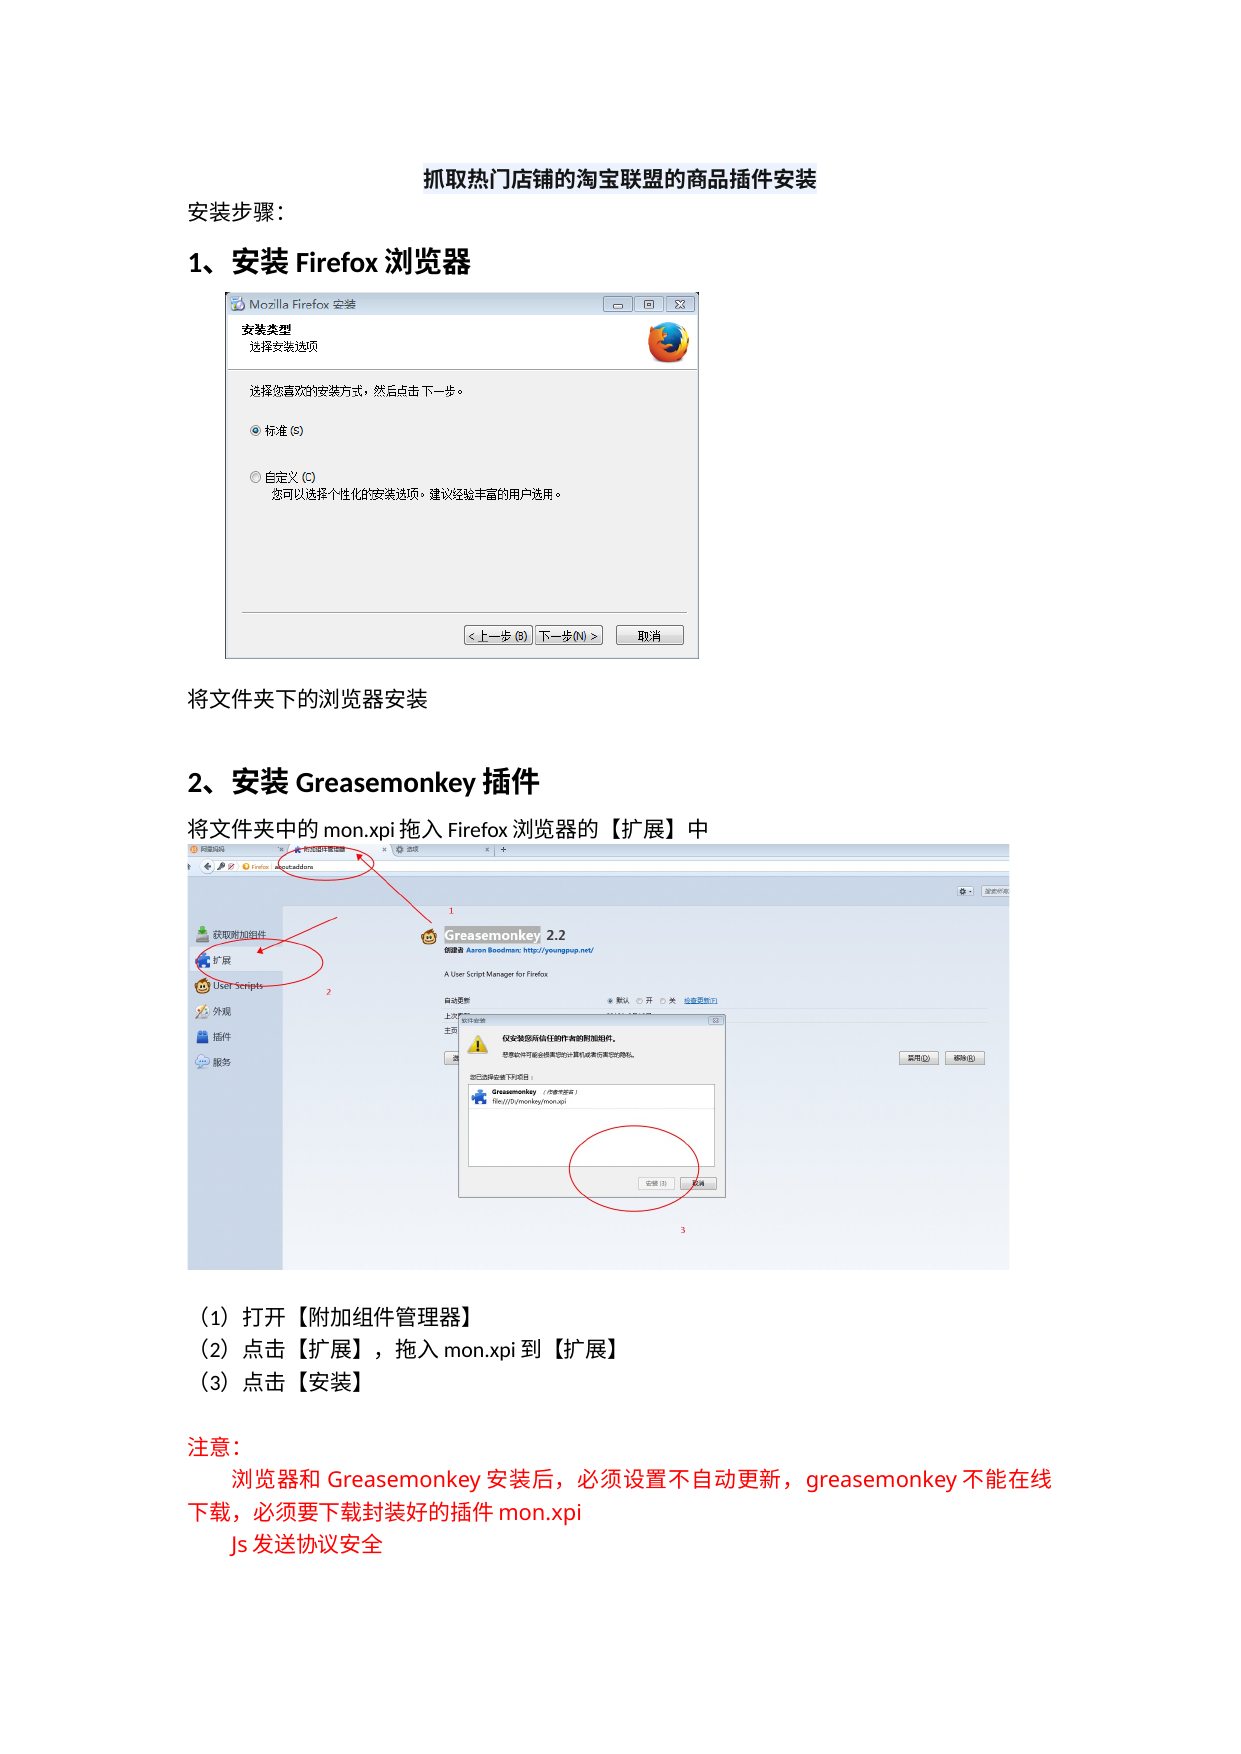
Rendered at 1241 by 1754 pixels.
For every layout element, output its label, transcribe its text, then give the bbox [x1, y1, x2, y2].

text 将文件夹中的mon.xpi拖入Firefox浏览器的【扩展】中 [187, 812, 1053, 844]
text （3）点击【安装】 [187, 1364, 1053, 1397]
text 浏览器和Greasemonkey安装后，必须设置不自动更新，greasemonkey不能在线下载，必须要下载封装好的插件mon.xpi [187, 1462, 1053, 1527]
text 2、安装Greasemonkey插件 [187, 747, 1053, 812]
text 安装步骤： [187, 194, 1053, 227]
text 将文件夹下的浏览器安装 [187, 682, 1053, 714]
text Js发送协议安全 [187, 1527, 1053, 1559]
text （2）点击【扩展】，拖入mon.xpi到【扩展】 [187, 1332, 1053, 1364]
text （1）打开【附加组件管理器】 [187, 1299, 1053, 1332]
text 注意： [187, 1429, 1053, 1462]
text 1、安装Firefox浏览器 [187, 227, 1053, 292]
text 抓取热门店铺的淘宝联盟的商品插件安装 [187, 162, 1053, 194]
picture [187, 844, 1010, 1270]
